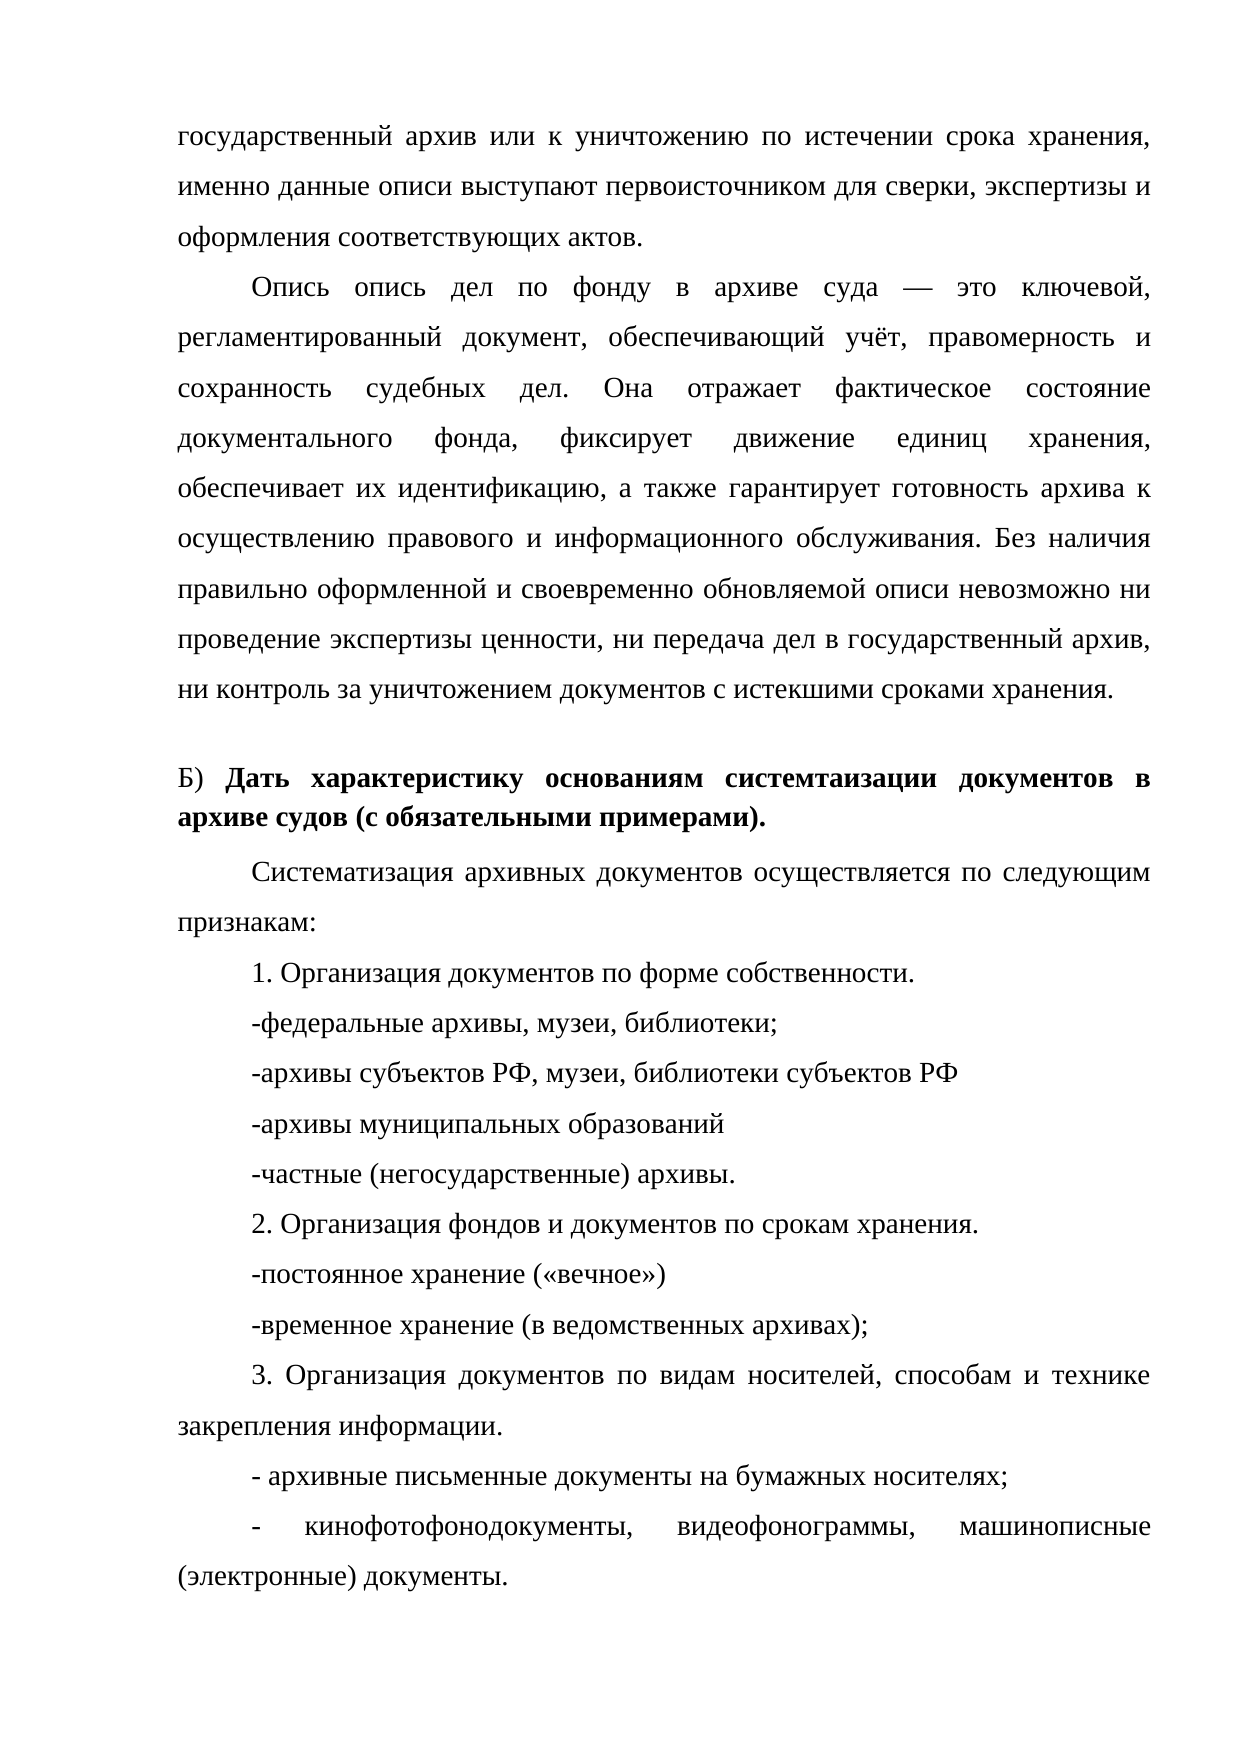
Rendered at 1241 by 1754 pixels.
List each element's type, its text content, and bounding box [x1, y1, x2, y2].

text - архивные письменные документы на бумажных носителях; [177, 1458, 1152, 1491]
text 1. Организация документов по форме собственности. [177, 955, 1152, 988]
list Опись опись дел по фонду в архиве суда — это ключевой, регламентированный документ, обеспечивающий учёт, правомерность и сохранность судебных дел. Она отражает фактическое состояние документального фонда, фиксирует движение единиц хранения, обеспечивает их идентификацию, а также гарантирует готовность архива к осуществлению правового и информационного обслуживания. Без наличия правильно оформленной и своевременно обновляемой описи невозможно ни проведение экспертизы ценности, ни передача дел в государственный архив, ни контроль за уничтожением документов с истекшими сроками хранения. [177, 269, 1152, 705]
text -временное хранение (в ведомственных архивах); [177, 1307, 1152, 1341]
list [177, 118, 1152, 252]
text 2. Организация фондов и документов по срокам хранения. [177, 1206, 1152, 1240]
text -архивы муниципальных образований [177, 1106, 1152, 1139]
text -частные (негосударственные) архивы. [177, 1156, 1152, 1189]
text - кинофотофонодокументы, видеофонограммы, машинописные (электронные) документы. [177, 1508, 1152, 1592]
list Б) Дать характеристику основаниям системтаизации документов в архиве судов (с обязательными примерами). [177, 760, 1152, 832]
text Систематизация архивных документов осуществляется по следующим признакам: [177, 854, 1152, 938]
text 3. Организация документов по видам носителей, способам и технике закрепления информации. [177, 1357, 1152, 1441]
text -федеральные архивы, музеи, библиотеки; [177, 1005, 1152, 1039]
text -постоянное хранение («вечное») [177, 1257, 1152, 1290]
text -архивы субъектов РФ, музеи, библиотеки субъектов РФ [177, 1055, 1152, 1089]
